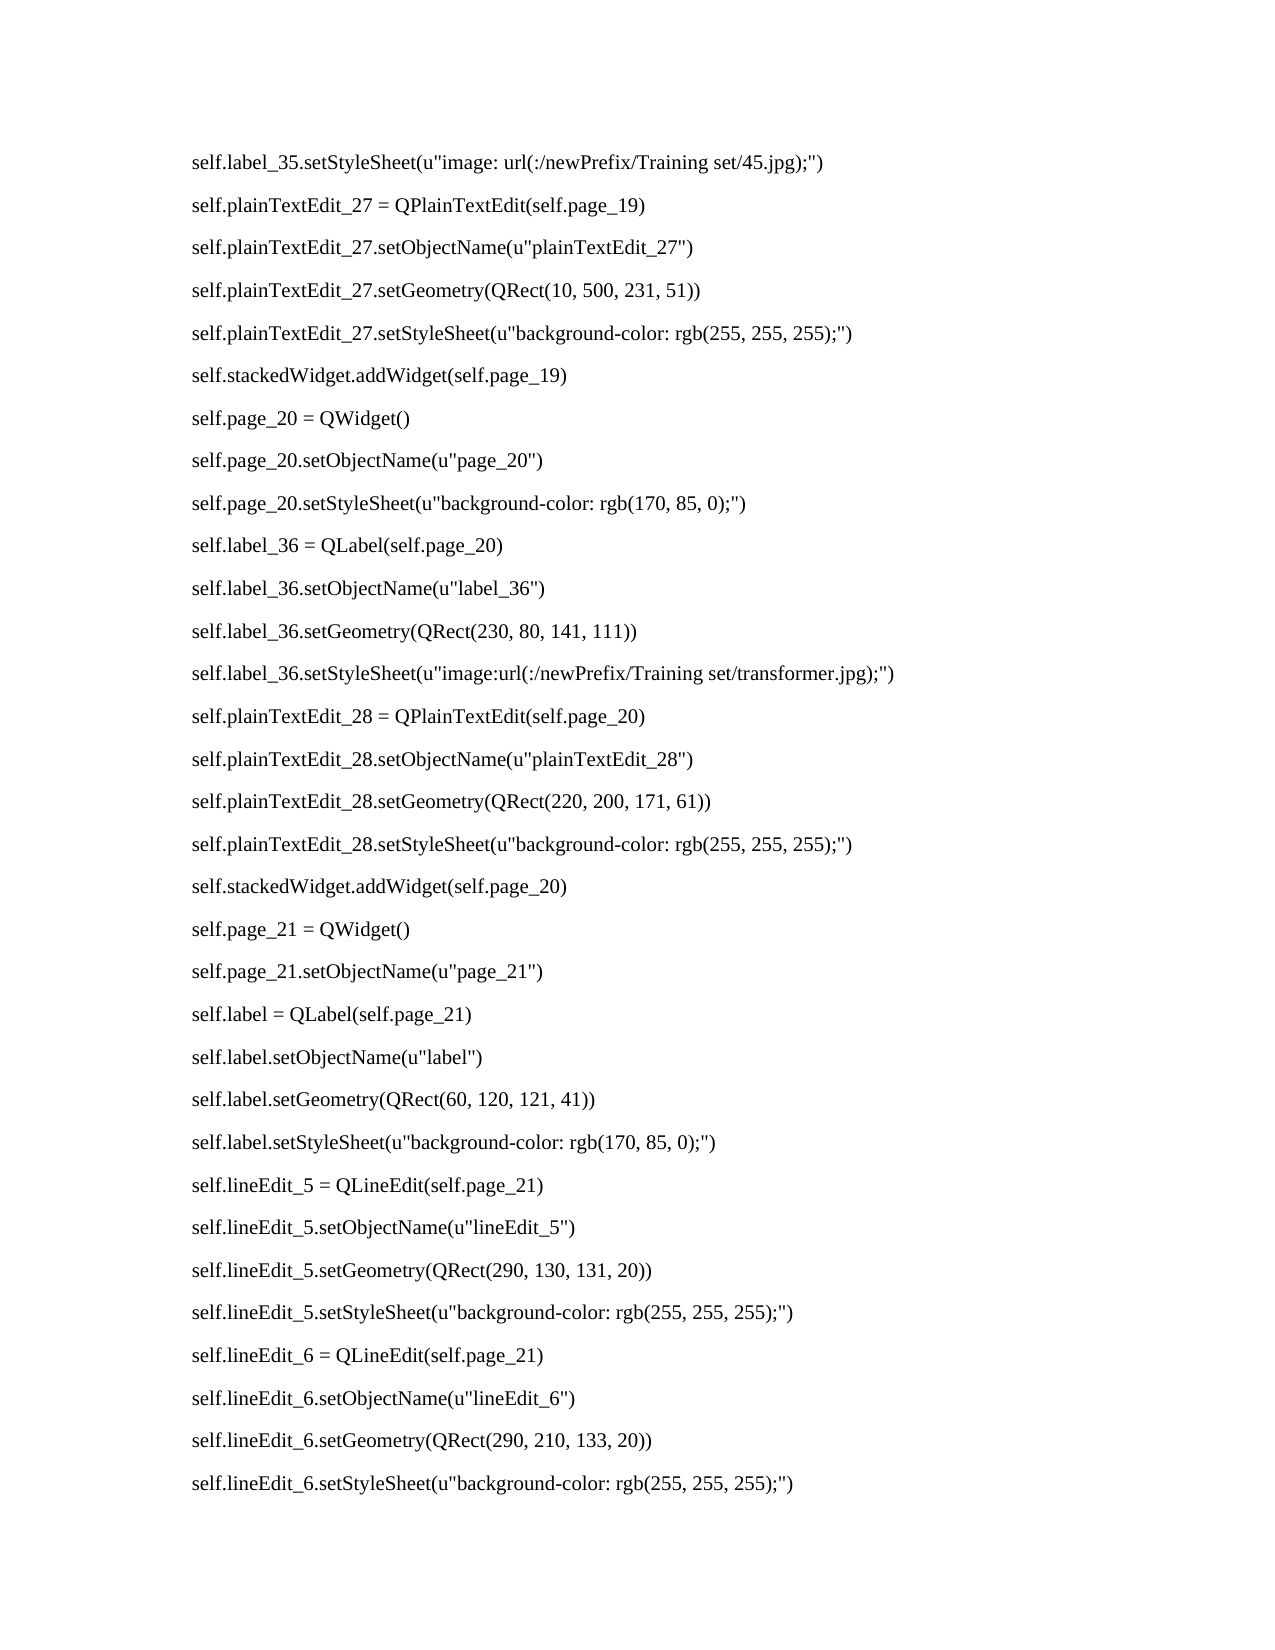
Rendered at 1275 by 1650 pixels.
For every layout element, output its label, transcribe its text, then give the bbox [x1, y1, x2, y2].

text self.plainTextEdit_28 = QPlainTextEdit(self.page_20) [150, 704, 1125, 728]
text self.label_35.setStyleSheet(u"image: url(:/newPrefix/Training set/45.jpg);") [150, 150, 1125, 174]
text self.page_20.setObjectName(u"page_20") [150, 448, 1125, 472]
text self.label.setGeometry(QRect(60, 120, 121, 41)) [150, 1087, 1125, 1111]
text self.label = QLabel(self.page_21) [150, 1002, 1125, 1026]
text self.page_21.setObjectName(u"page_21") [150, 959, 1125, 983]
text self.label.setObjectName(u"label") [150, 1045, 1125, 1069]
text self.page_20.setStyleSheet(u"background-color: rgb(170, 85, 0);") [150, 491, 1125, 515]
text self.plainTextEdit_27.setGeometry(QRect(10, 500, 231, 51)) [150, 278, 1125, 302]
text self.plainTextEdit_27.setObjectName(u"plainTextEdit_27") [150, 235, 1125, 259]
text self.plainTextEdit_28.setGeometry(QRect(220, 200, 171, 61)) [150, 789, 1125, 813]
text self.lineEdit_6.setStyleSheet(u"background-color: rgb(255, 255, 255);") [150, 1471, 1125, 1495]
text self.page_20 = QWidget() [150, 406, 1125, 430]
text self.plainTextEdit_27.setStyleSheet(u"background-color: rgb(255, 255, 255);") [150, 320, 1125, 344]
text self.lineEdit_5.setStyleSheet(u"background-color: rgb(255, 255, 255);") [150, 1300, 1125, 1324]
text self.plainTextEdit_28.setStyleSheet(u"background-color: rgb(255, 255, 255);") [150, 832, 1125, 856]
text self.plainTextEdit_28.setObjectName(u"plainTextEdit_28") [150, 746, 1125, 771]
text self.lineEdit_6.setObjectName(u"lineEdit_6") [150, 1386, 1125, 1409]
text self.plainTextEdit_27 = QPlainTextEdit(self.page_19) [150, 193, 1125, 217]
text self.stackedWidget.addWidget(self.page_20) [150, 874, 1125, 898]
text self.page_21 = QWidget() [150, 917, 1125, 941]
text self.label.setStyleSheet(u"background-color: rgb(170, 85, 0);") [150, 1130, 1125, 1154]
text self.lineEdit_6.setGeometry(QRect(290, 210, 133, 20)) [150, 1428, 1125, 1452]
text self.lineEdit_5.setGeometry(QRect(290, 130, 131, 20)) [150, 1258, 1125, 1282]
text self.lineEdit_5 = QLineEdit(self.page_21) [150, 1172, 1125, 1197]
text self.label_36 = QLabel(self.page_20) [150, 533, 1125, 557]
text self.stackedWidget.addWidget(self.page_19) [150, 363, 1125, 387]
text self.label_36.setGeometry(QRect(230, 80, 141, 111)) [150, 619, 1125, 643]
text self.label_36.setStyleSheet(u"image:url(:/newPrefix/Training set/transformer.jpg);") [150, 661, 1125, 685]
text self.label_36.setObjectName(u"label_36") [150, 576, 1125, 600]
text self.lineEdit_5.setObjectName(u"lineEdit_5") [150, 1215, 1125, 1239]
text self.lineEdit_6 = QLineEdit(self.page_21) [150, 1343, 1125, 1367]
